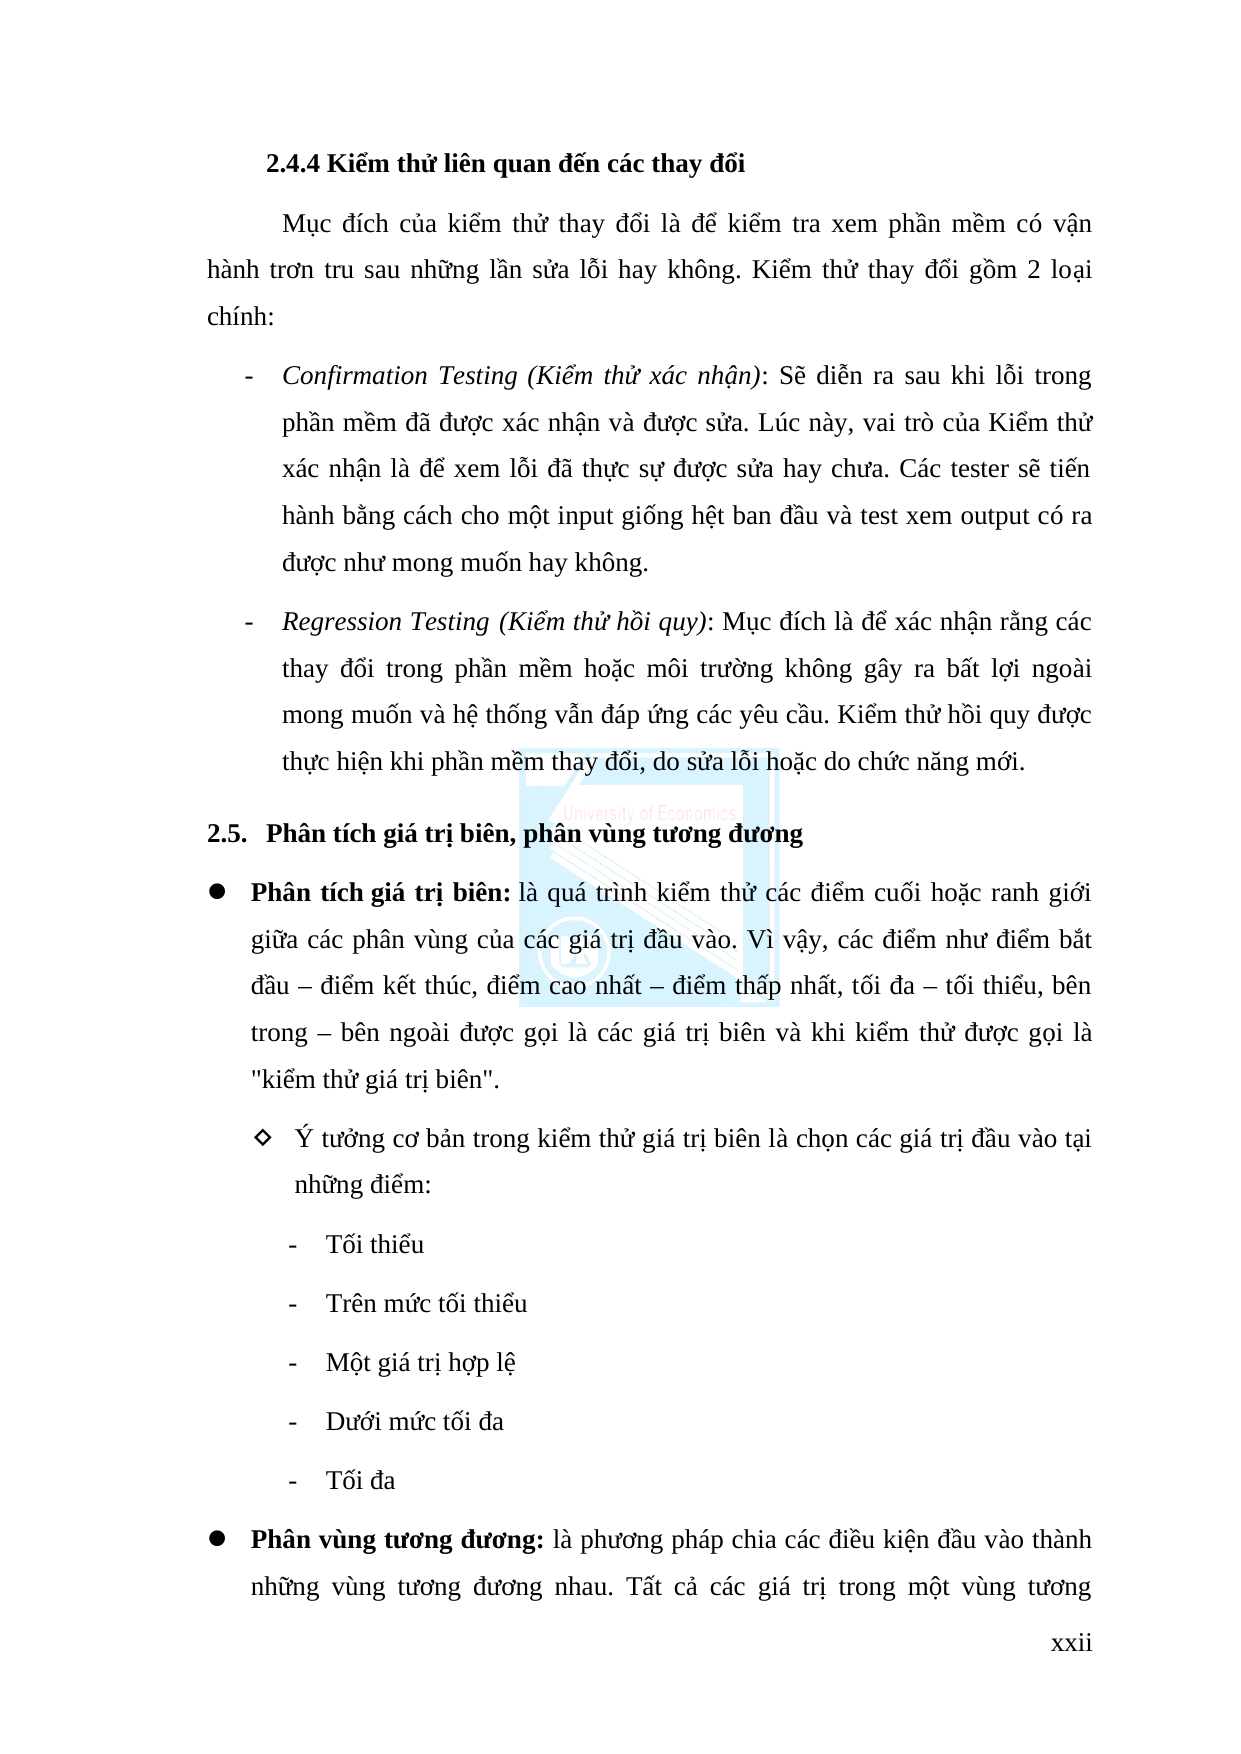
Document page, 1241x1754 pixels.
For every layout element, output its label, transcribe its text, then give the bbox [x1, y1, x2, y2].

subtitle 2.4.4 Kiểm thử liên quan đến các thay đổi [207, 148, 1092, 179]
list Ý tưởng cơ bản trong kiểm thử giá trị biên là chọn các giá trị đầu vào tại những điểm: [251, 1122, 1092, 1200]
list Dưới mức tối đa [288, 1405, 1092, 1436]
list Tối đa [288, 1464, 1092, 1496]
subtitle Phân tích giá trị biên, phân vùng tương đương [207, 817, 1092, 848]
list Một giá trị hợp lệ [288, 1346, 1092, 1377]
list Phân tích giá trị biên: là quá trình kiểm thử các điểm cuối hoặc ranh giới giữa các phân vùng của các giá trị đầu vào. Vì vậy, các điểm như điểm bắt đầu – điểm kết thúc, điểm cao nhất – điểm thấp nhất, tối đa – tối thiểu, bên trong – bên ngoài được gọi là các giá trị biên và khi kiểm thử được gọi là "kiểm thử giá trị biên". [207, 876, 1092, 1094]
list Confirmation Testing (Kiểm thử xác nhận): Sẽ diễn ra sau khi lỗi trong phần mềm đã được xác nhận và được sửa. Lúc này, vai trò của Kiểm thử xác nhận là để xem lỗi đã thực sự được sửa hay chưa. Các tester sẽ tiến hành bằng cách cho một input giống hệt ban đầu và test xem output có ra được như mong muốn hay không. [244, 359, 1092, 577]
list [207, 1524, 1092, 1602]
list Trên mức tối thiểu [288, 1287, 1092, 1318]
list Tối thiểu [288, 1228, 1092, 1259]
list Regression Testing (Kiểm thử hồi quy): Mục đích là để xác nhận rằng các thay đổi trong phần mềm hoặc môi trường không gây ra bất lợi ngoài mong muốn và hệ thống vẫn đáp ứng các yêu cầu. Kiểm thử hồi quy được thực hiện khi phần mềm thay đổi, do sửa lỗi hoặc do chức năng mới. [244, 605, 1092, 776]
text Mục đích của kiểm thử thay đổi là để kiểm tra xem phần mềm có vận hành trơn tru sau những lần sửa lỗi hay không. Kiểm thử thay đổi gồm 2 loại chính: [207, 207, 1092, 331]
